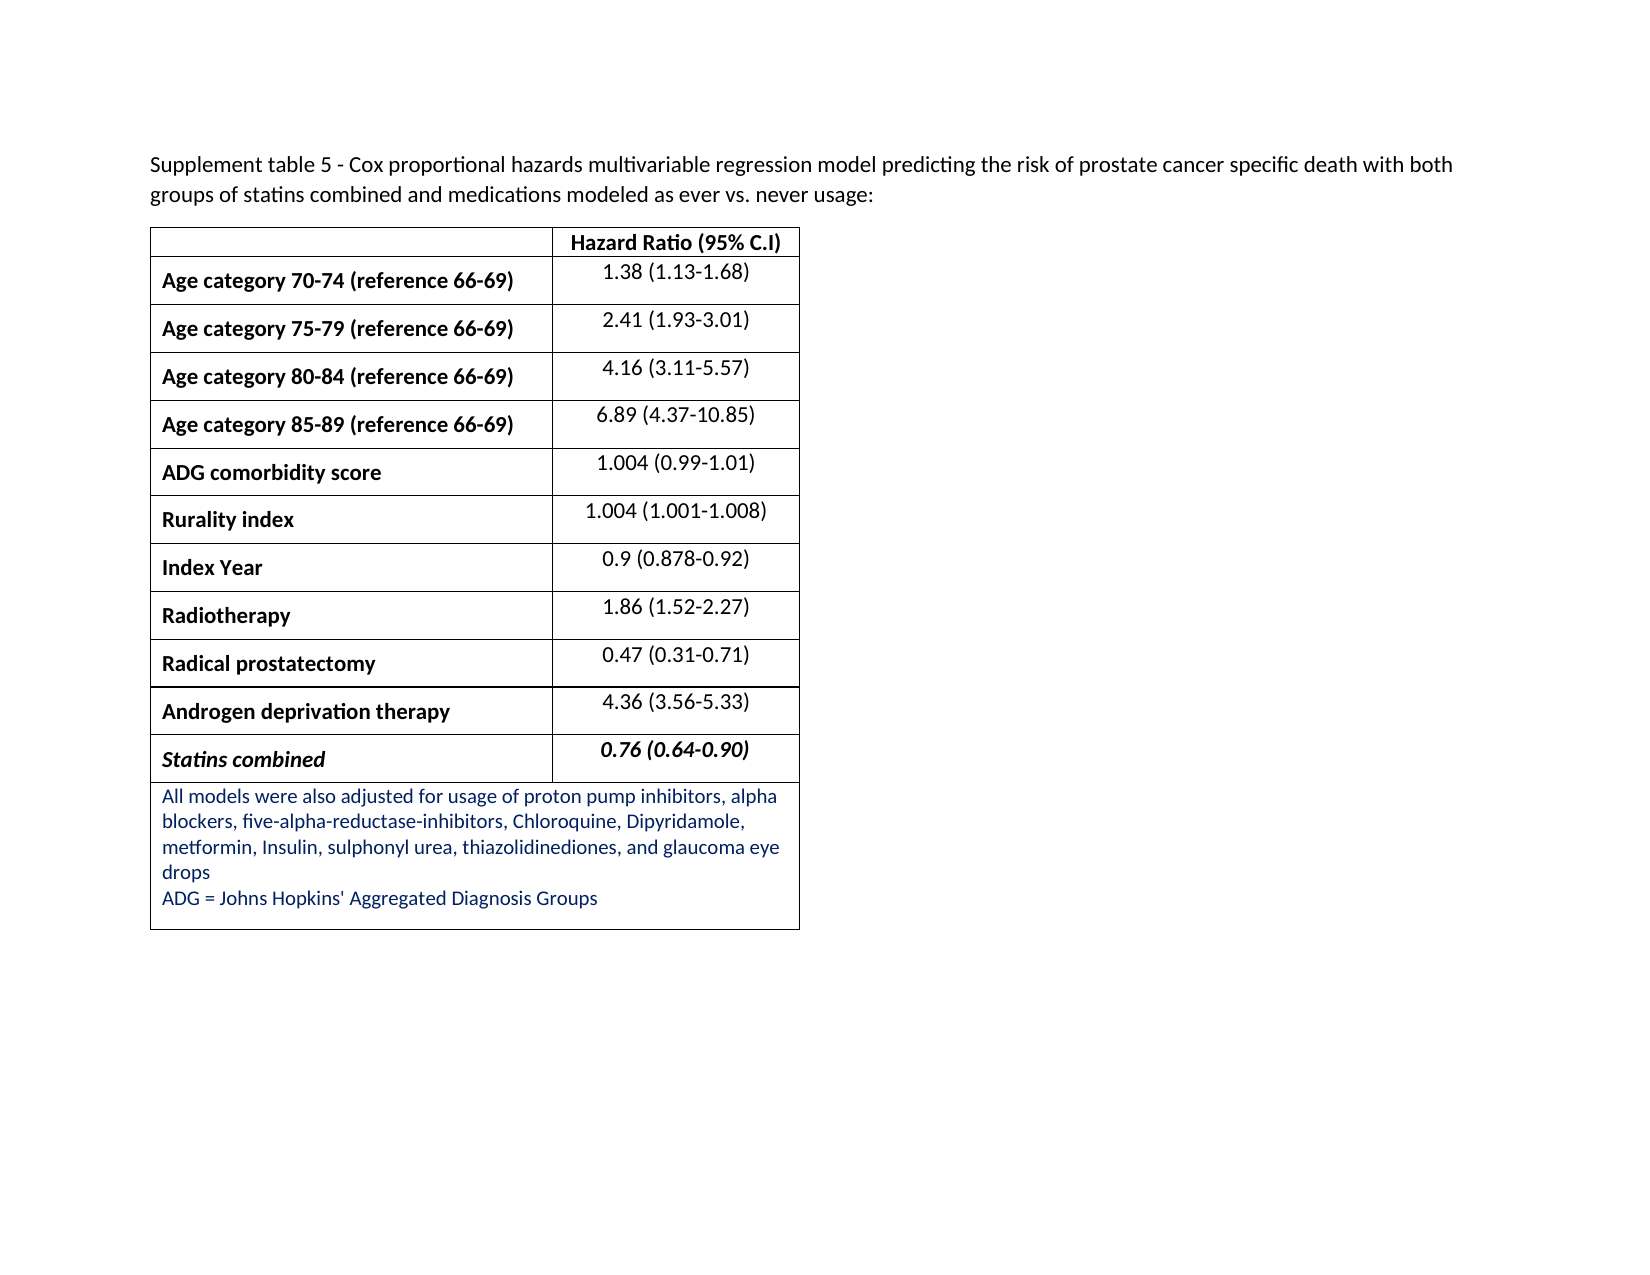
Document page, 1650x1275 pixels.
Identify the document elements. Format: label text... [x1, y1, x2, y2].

table_cell 1.004 (1.001-1.008) [553, 496, 799, 543]
table_cell Age category 80-84 (reference 66-69) [151, 353, 552, 399]
table_cell Age category 85-89 (reference 66-69) [151, 401, 552, 447]
table_cell Radiotherapy [151, 592, 552, 639]
table_cell Androgen deprivation therapy [151, 688, 552, 734]
table_cell Age category 70-74 (reference 66-69) [151, 257, 552, 304]
table_cell 4.36 (3.56-5.33) [553, 688, 799, 734]
table_cell Rurality index [151, 496, 552, 543]
table_cell Age category 75-79 (reference 66-69) [151, 305, 552, 352]
text Supplement table 5 - Cox proportional hazards multivariable regression model predicting the risk of prostate cancer specific death with both groups of statins combined and medications modeled as ever vs. never usage: [150, 150, 1500, 208]
table_cell 2.41 (1.93-3.01) [553, 305, 799, 352]
table_cell 0.47 (0.31-0.71) [553, 640, 799, 686]
table_cell 0.9 (0.878-0.92) [553, 544, 799, 591]
table_header Hazard Ratio (95% C.I) [553, 228, 799, 256]
table_cell 1.004 (0.99-1.01) [553, 449, 799, 495]
table_cell Radical prostatectomy [151, 640, 552, 686]
table_header [151, 228, 552, 256]
table_cell All models were also adjusted for usage of proton pump inhibitors, alpha blockers, five-alpha-reductase-inhibitors, Chloroquine, Dipyridamole, metformin, Insulin, sulphonyl urea, thiazolidinediones, and glaucoma eye drops ADG = Johns Hopkins' Aggregated Diagnosis Groups [151, 783, 799, 929]
table_cell 1.86 (1.52-2.27) [553, 592, 799, 639]
table_cell ADG comorbidity score [151, 449, 552, 495]
table_cell Statins combined [151, 735, 552, 782]
table_cell Index Year [151, 544, 552, 591]
table_cell 4.16 (3.11-5.57) [553, 353, 799, 399]
table_cell 0.76 (0.64-0.90) [553, 735, 799, 782]
table_cell 1.38 (1.13-1.68) [553, 257, 799, 304]
table_cell 6.89 (4.37-10.85) [553, 401, 799, 447]
